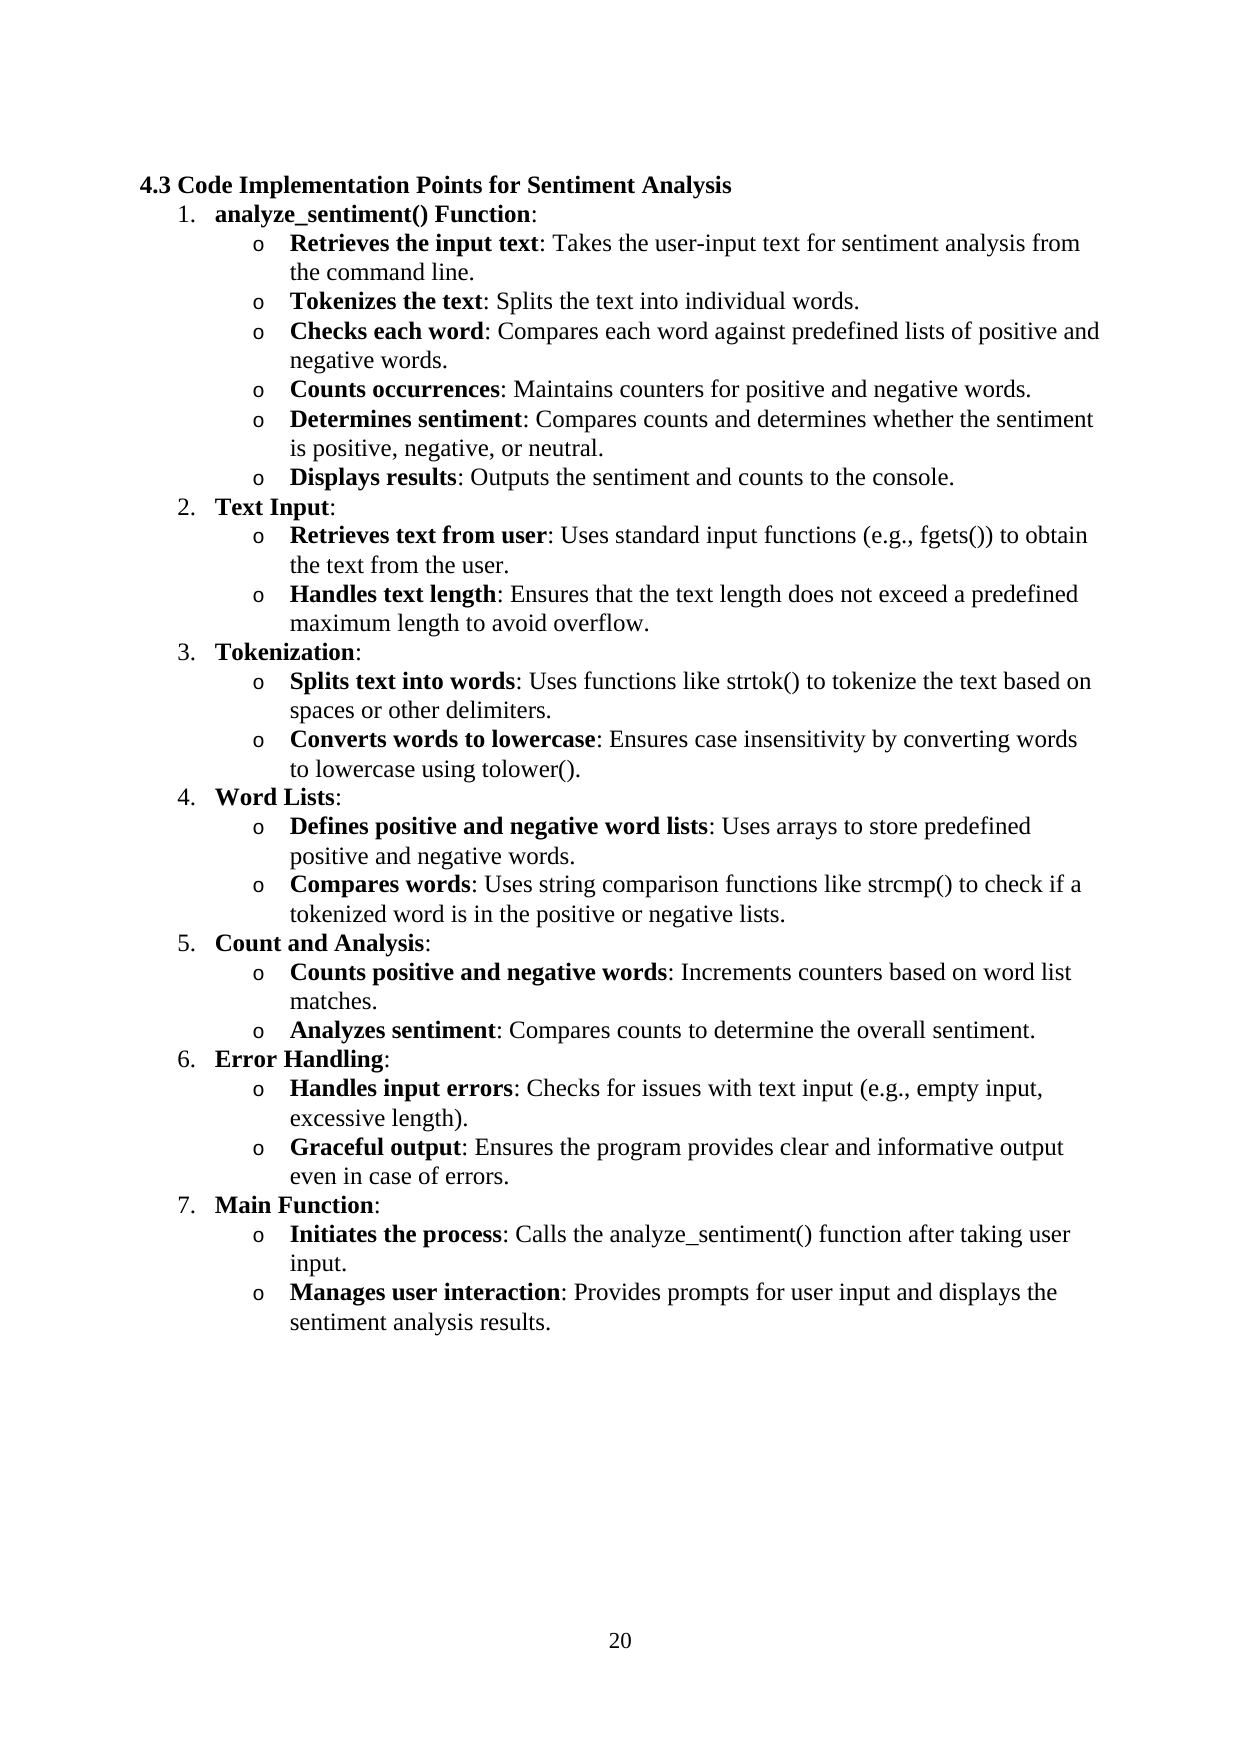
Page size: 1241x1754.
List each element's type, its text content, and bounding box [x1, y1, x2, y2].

list Counts occurrences: Maintains counters for positive and negative words. [252, 374, 1103, 404]
list Initiates the process: Calls the analyze_sentiment() function after taking user input. [252, 1219, 1103, 1277]
list Compares words: Uses string comparison functions like strcmp() to check if a tokenized word is in the positive or negative lists. [252, 869, 1103, 928]
list Manages user interaction: Provides prompts for user input and displays the sentiment analysis results. [252, 1277, 1103, 1335]
list Retrieves the input text: Takes the user-input text for sentiment analysis from the command line. [252, 228, 1103, 286]
list Determines sentiment: Compares counts and determines whether the sentiment is positive, negative, or neutral. [252, 404, 1103, 462]
list Checks each word: Compares each word against predefined lists of positive and negative words. [252, 316, 1103, 374]
list Error Handling: [177, 1044, 1103, 1073]
list Main Function: [177, 1190, 1103, 1219]
list Counts positive and negative words: Increments counters based on word list matches. [252, 957, 1103, 1015]
list Text Input: [177, 492, 1103, 520]
list Defines positive and negative word lists: Uses arrays to store predefined positive and negative words. [252, 811, 1103, 869]
list Handles input errors: Checks for issues with text input (e.g., empty input, excessive length). [252, 1073, 1103, 1132]
list Graceful output: Ensures the program provides clear and informative output even in case of errors. [252, 1132, 1103, 1190]
list Splits text into words: Uses functions like strtok() to tokenize the text based on spaces or other delimiters. [252, 666, 1103, 724]
list Displays results: Outputs the sentiment and counts to the console. [252, 462, 1103, 492]
list Analyzes sentiment: Compares counts to determine the overall sentiment. [252, 1015, 1103, 1044]
list Count and Analysis: [177, 928, 1103, 957]
list Converts words to lowercase: Ensures case insensitivity by converting words to lowercase using tolower(). [252, 724, 1103, 782]
list Handles text length: Ensures that the text length does not exceed a predefined maximum length to avoid overflow. [252, 579, 1103, 637]
list Tokenizes the text: Splits the text into individual words. [252, 286, 1103, 316]
text 4.3 Code Implementation Points for Sentiment Analysis [139, 170, 1103, 199]
list Tokenization: [177, 637, 1103, 666]
list Word Lists: [177, 782, 1103, 811]
list analyze_sentiment() Function: [177, 199, 1103, 228]
list Retrieves text from user: Uses standard input functions (e.g., fgets()) to obtain the text from the user. [252, 520, 1103, 579]
